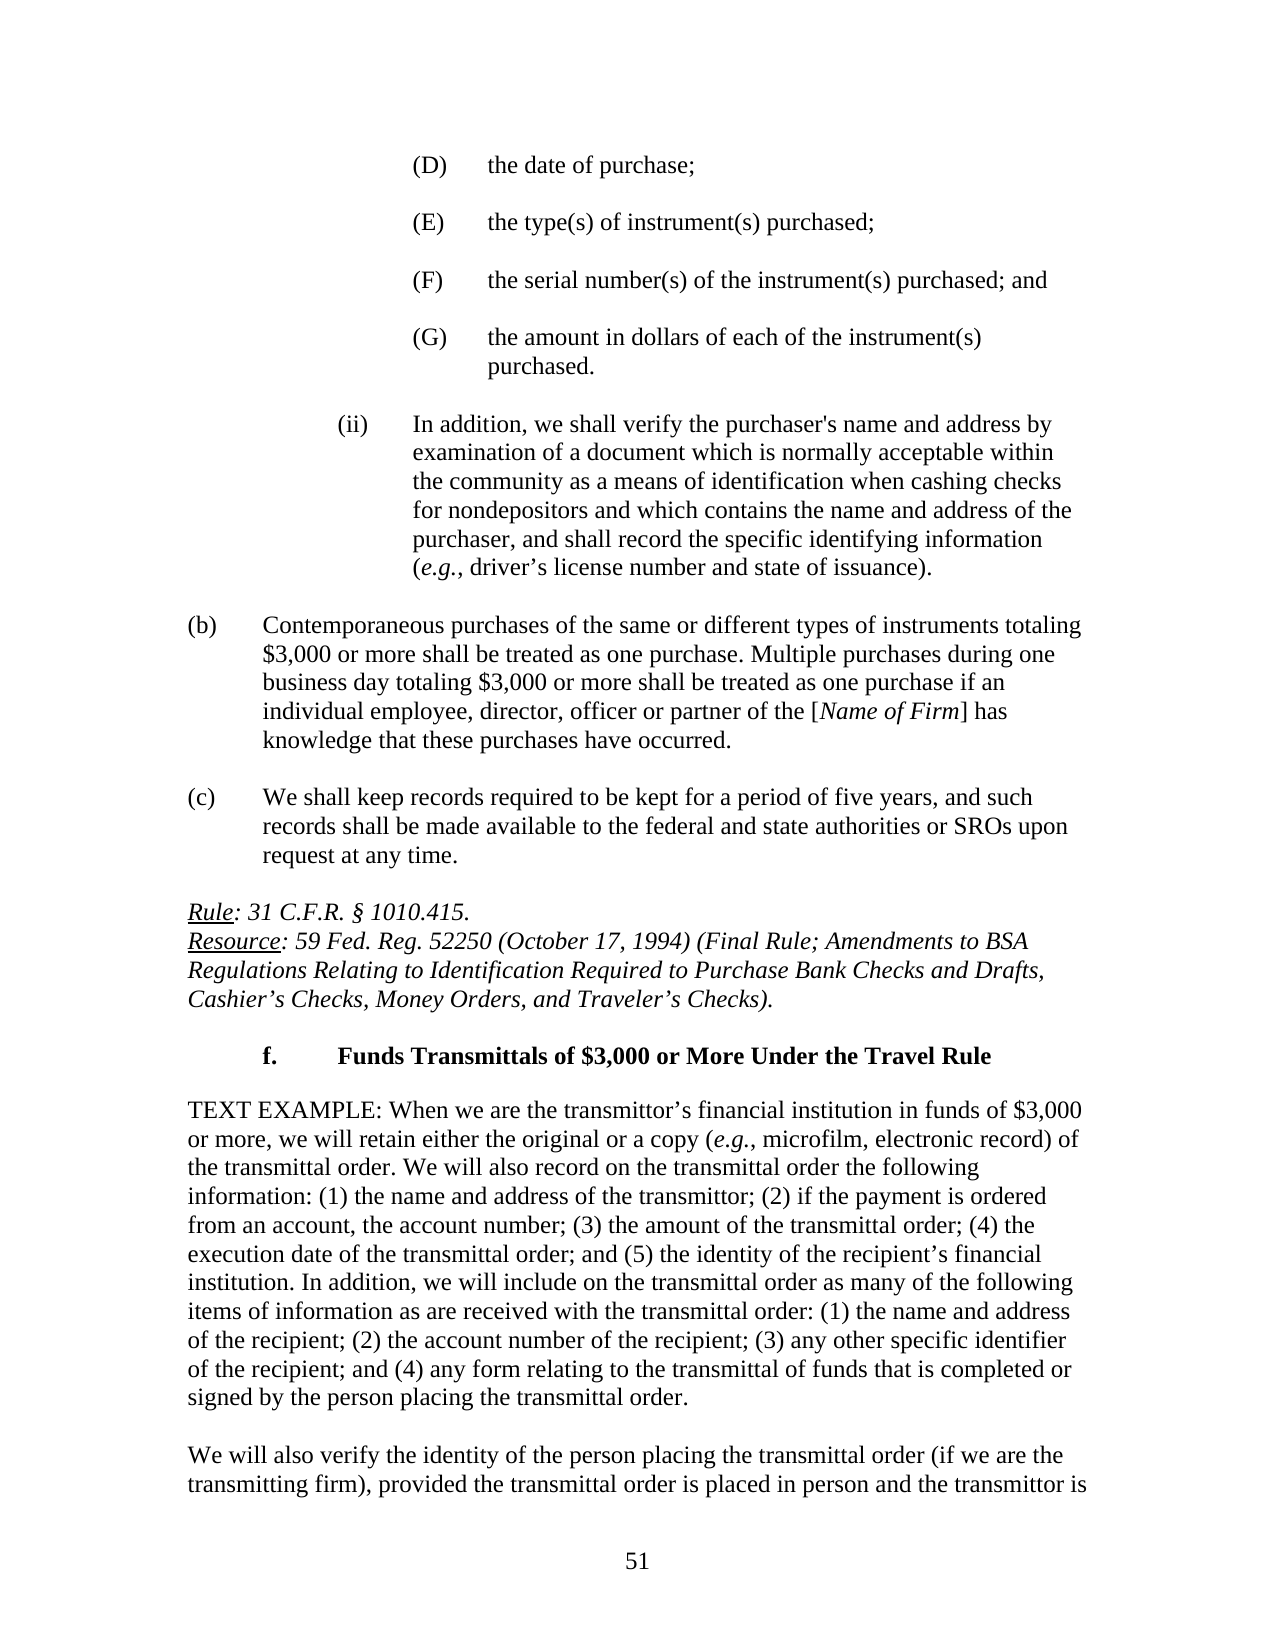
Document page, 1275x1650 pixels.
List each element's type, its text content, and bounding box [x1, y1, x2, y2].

text (c) We shall keep records required to be kept for a period of five years, and such records shall be made available to the federal and state authorities or SROs upon request at any time. [187, 782, 1087, 869]
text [187, 1440, 1087, 1497]
text (G) the amount in dollars of each of the instrument(s) purchased. [412, 322, 1087, 380]
text Resource: 59 Fed. Reg. 52250 (October 17, 1994) (Final Rule; Amendments to BSA Regulations Relating to Identification Required to Purchase Bank Checks and Drafts, Cashier’s Checks, Money Orders, and Traveler’s Checks). [187, 926, 1087, 1012]
text (b) Contemporaneous purchases of the same or different types of instruments totaling $3,000 or more shall be treated as one purchase. Multiple purchases during one business day totaling $3,000 or more shall be treated as one purchase if an individual employee, director, officer or partner of the [Name of Firm] has knowledge that these purchases have occurred. [187, 610, 1087, 754]
text (D) the date of purchase; [337, 150, 1087, 179]
text TEXT EXAMPLE: When we are the transmittor’s financial institution in funds of $3,000 or more, we will retain either the original or a copy (e.g., microfilm, electronic record) of the transmittal order. We will also record on the transmittal order the following information: (1) the name and address of the transmittor; (2) if the payment is ordered from an account, the account number; (3) the amount of the transmittal order; (4) the execution date of the transmittal order; and (5) the identity of the recipient’s financial institution. In addition, we will include on the transmittal order as many of the following items of information as are received with the transmittal order: (1) the name and address of the recipient; (2) the account number of the recipient; (3) any other specific identifier of the recipient; and (4) any form relating to the transmittal of funds that is completed or signed by the person placing the transmittal order. [187, 1095, 1087, 1411]
text (F) the serial number(s) of the instrument(s) purchased; and [337, 265, 1087, 294]
text Rule: 31 C.F.R. § 1010.415. [187, 897, 1087, 926]
text (ii) In addition, we shall verify the purchaser's name and address by examination of a document which is normally acceptable within the community as a means of identification when cashing checks for nondepositors and which contains the name and address of the purchaser, and shall record the specific identifying information (e.g., driver’s license number and state of issuance). [337, 409, 1087, 581]
text (E) the type(s) of instrument(s) purchased; [337, 207, 1087, 236]
subtitle f. Funds Transmittals of $3,000 or More Under the Travel Rule [187, 1041, 1087, 1070]
